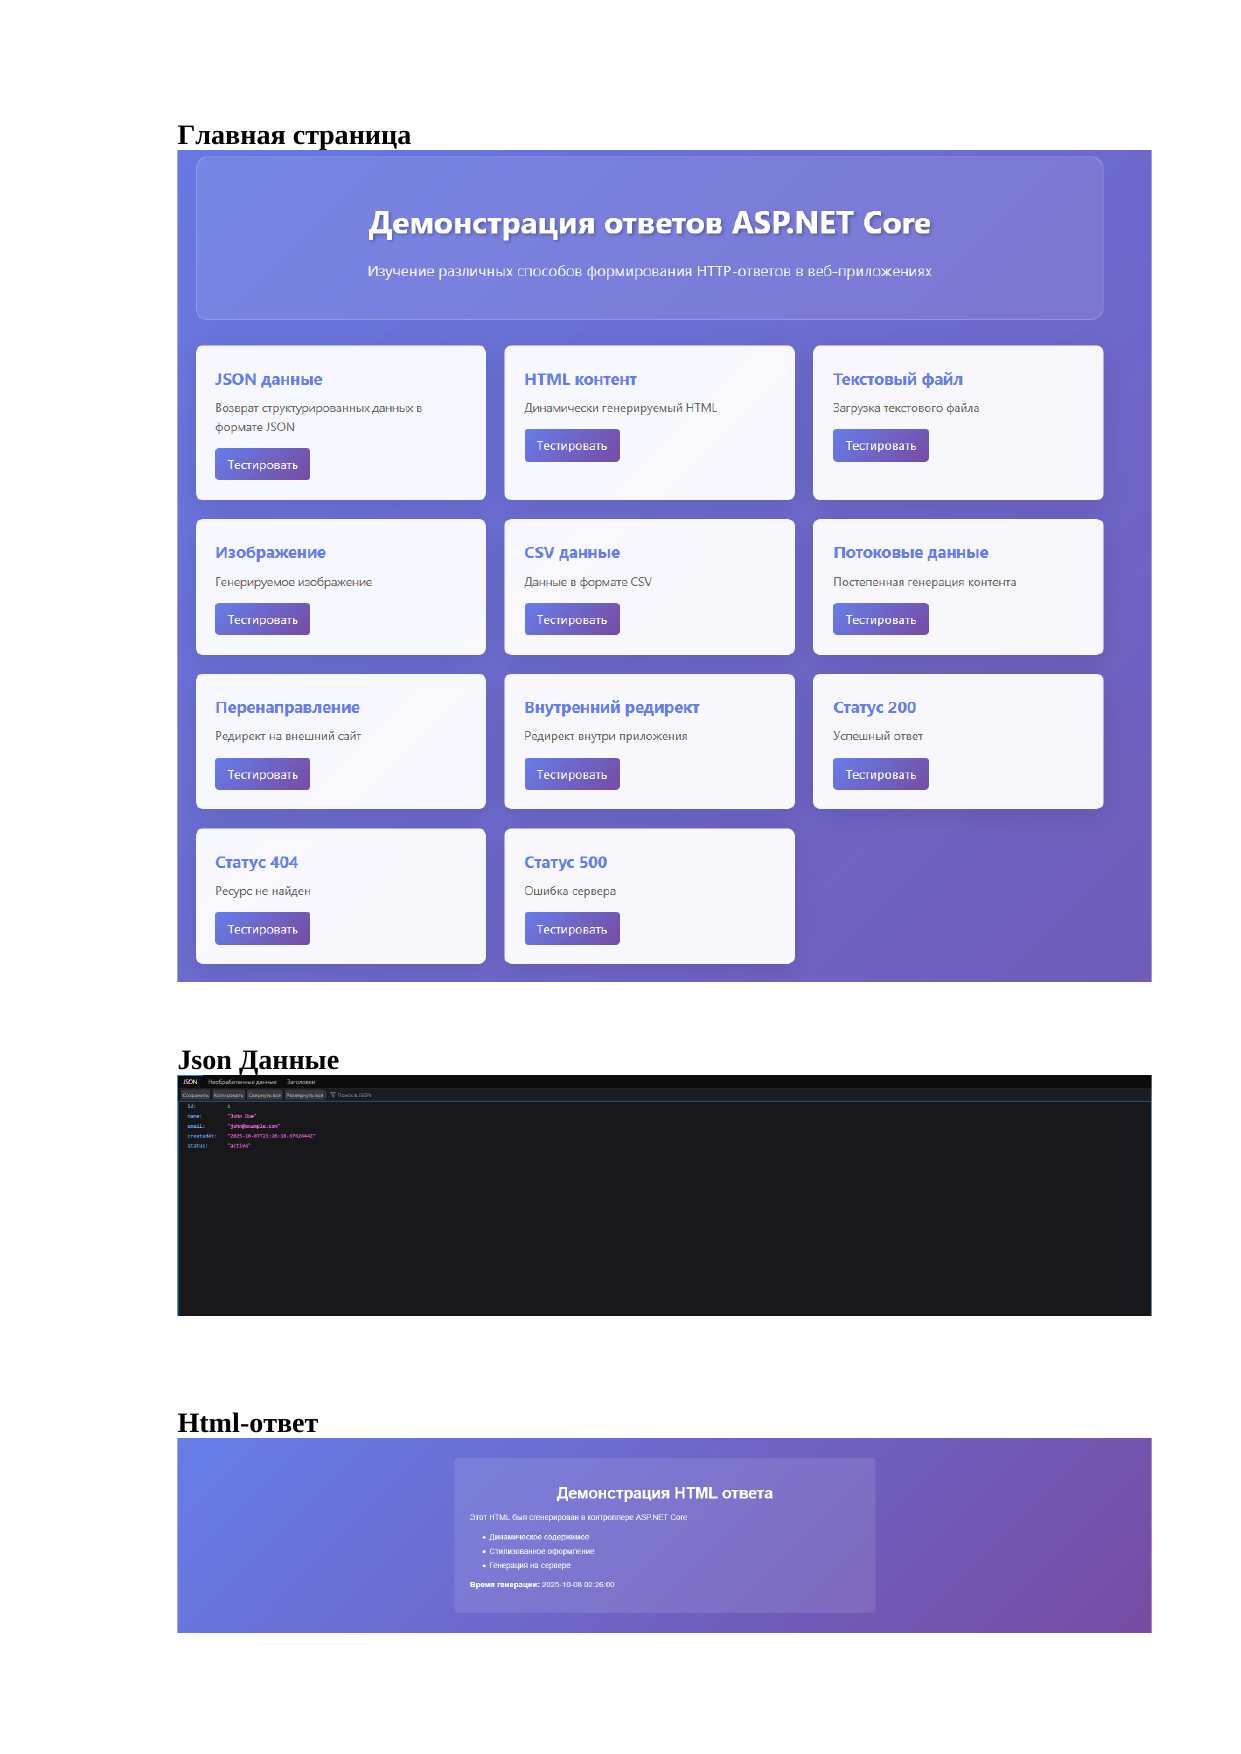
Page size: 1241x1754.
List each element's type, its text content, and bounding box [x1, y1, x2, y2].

subtitle Json Данные [177, 1011, 1152, 1075]
picture [177, 150, 1152, 982]
picture [177, 1075, 1152, 1316]
subtitle Html-ответ [177, 1406, 1152, 1438]
picture [177, 1438, 1152, 1633]
subtitle Главная страница [177, 118, 1152, 150]
